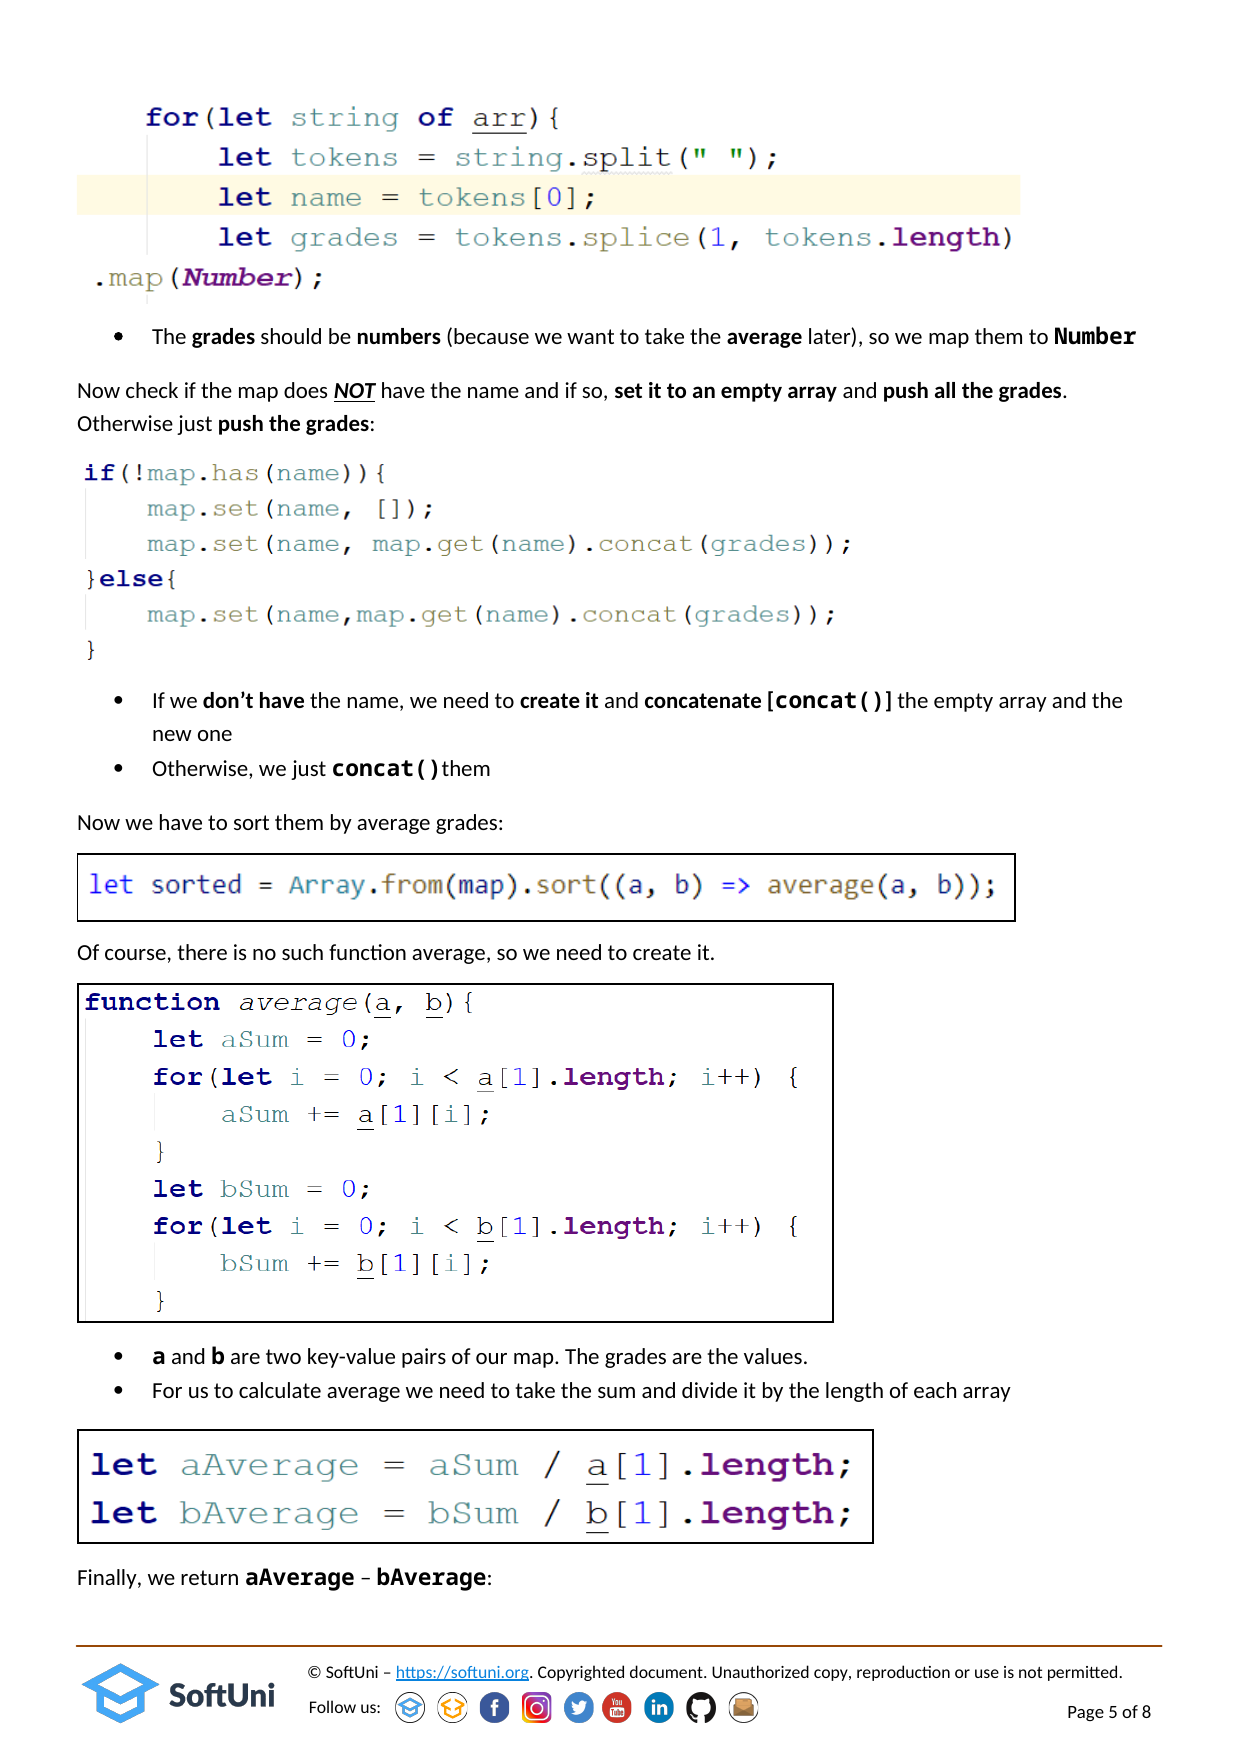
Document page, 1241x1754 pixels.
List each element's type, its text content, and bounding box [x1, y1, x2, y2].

text Now check if the map does NOT have the name and if so, set it to an empty array and push all the grades. Otherwise just push the grades: [77, 377, 1163, 437]
picture [665, 1692, 674, 1701]
picture [479, 1692, 510, 1723]
list Otherwise, we just concat()them [114, 752, 1163, 783]
picture [395, 1692, 425, 1723]
list If we don’t have the name, we need to create it and concatenate [concat()] the empty array and the new one [114, 684, 1163, 747]
text Of course, there is no such function average, so we need to create it. [77, 938, 1163, 966]
picture [728, 1692, 759, 1723]
picture [644, 1692, 653, 1701]
list For us to calculate average we need to take the sum and divide it by the length of each array [114, 1376, 1163, 1404]
picture [686, 1692, 716, 1723]
picture [644, 1714, 653, 1723]
list a and b are two key-value pairs of our map. The grades are the values. [114, 1340, 1163, 1371]
picture [602, 1692, 632, 1723]
picture [76, 95, 1021, 304]
text Now we have to sort them by average grades: [77, 808, 1163, 836]
text Finally, we return aAverage – bAverage: [77, 1560, 1163, 1592]
picture [79, 985, 832, 1321]
picture [564, 1692, 594, 1723]
picture [522, 1692, 552, 1723]
picture [437, 1692, 468, 1723]
picture [79, 1431, 872, 1542]
picture [78, 855, 1014, 920]
list The grades should be numbers (because we want to take the average later), so we map them to Number [114, 320, 1163, 351]
picture [658, 1705, 667, 1714]
picture [76, 453, 852, 668]
picture [75, 1658, 281, 1729]
picture [665, 1714, 674, 1723]
